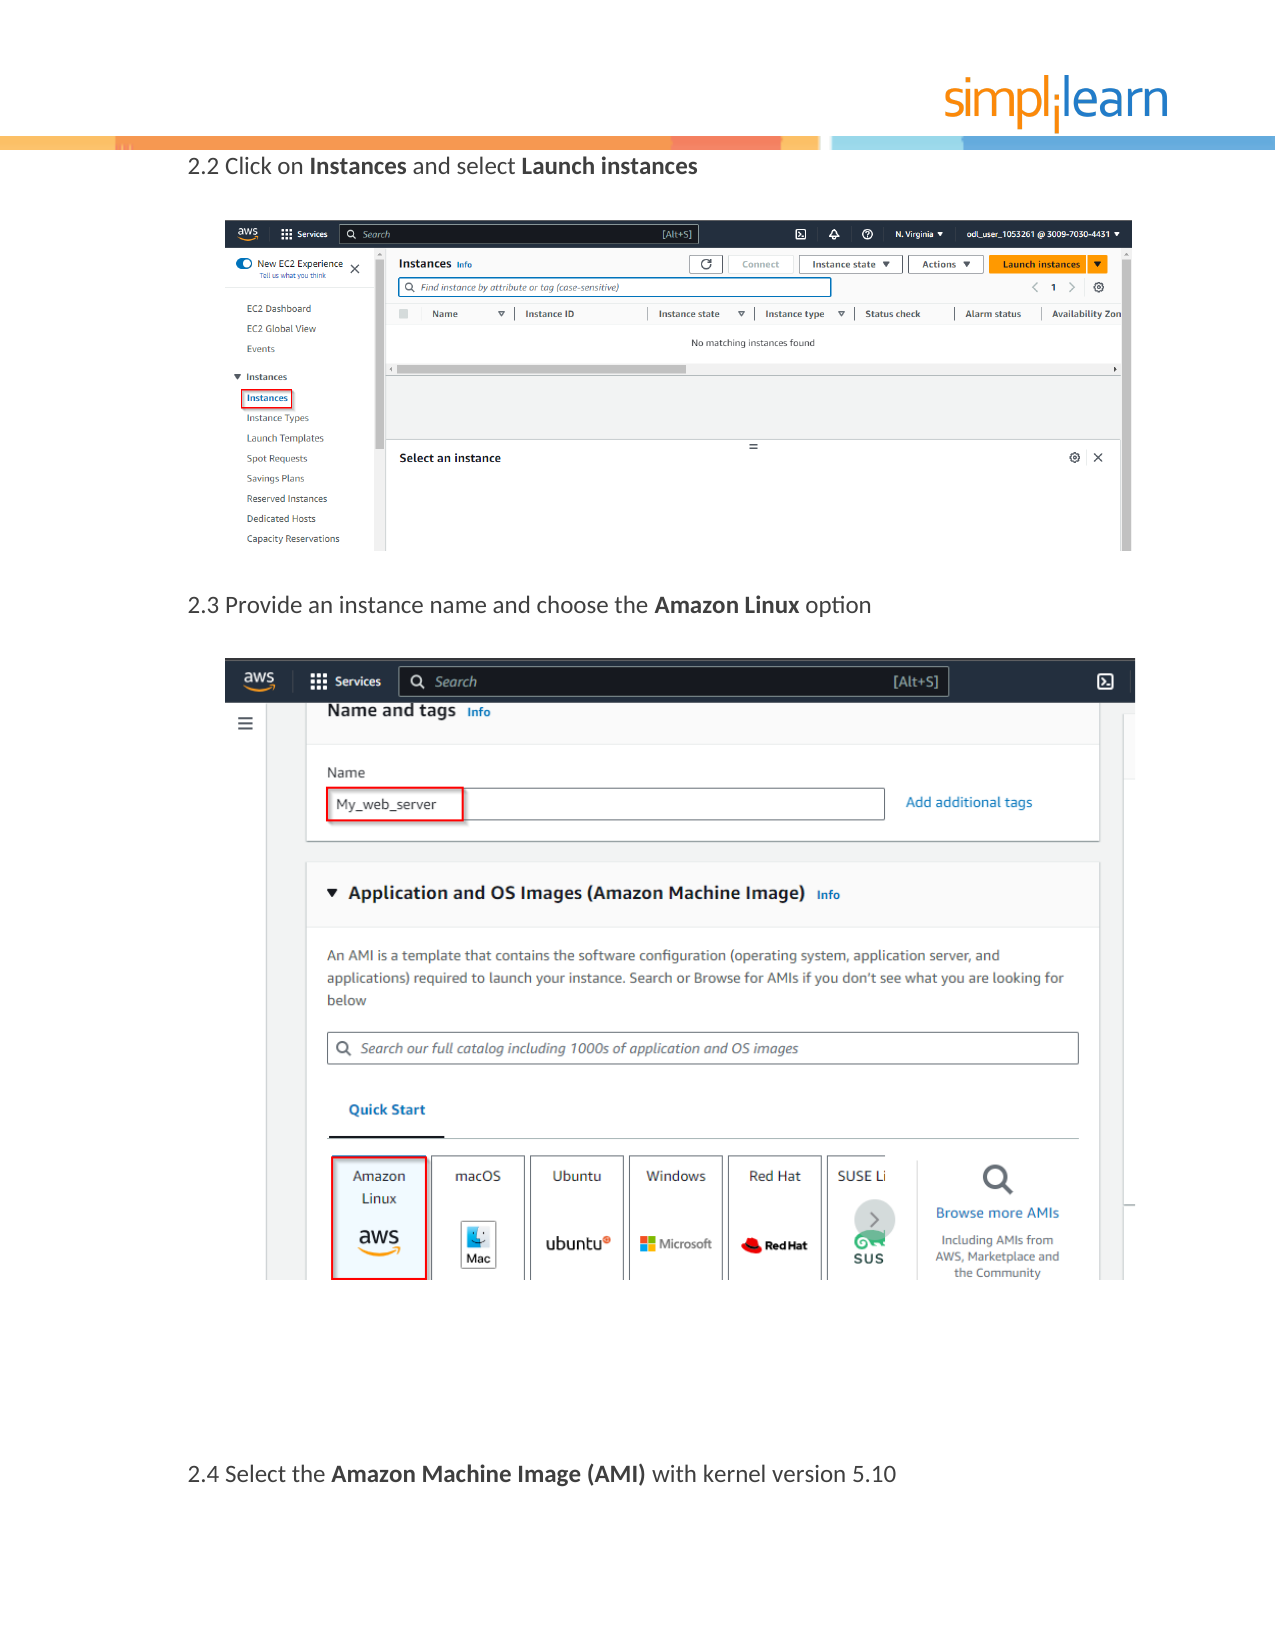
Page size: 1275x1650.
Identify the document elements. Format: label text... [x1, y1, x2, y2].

picture [0, 75, 1275, 150]
list Provide an instance name and choose the Amazon Linux option [187, 589, 1125, 619]
picture [225, 220, 1132, 551]
list Click on Instances and select Launch instances [187, 150, 1125, 181]
list Select the Amazon Machine Image (AMI) with kernel version 5.10 [187, 1458, 1125, 1489]
picture [225, 658, 1135, 1280]
